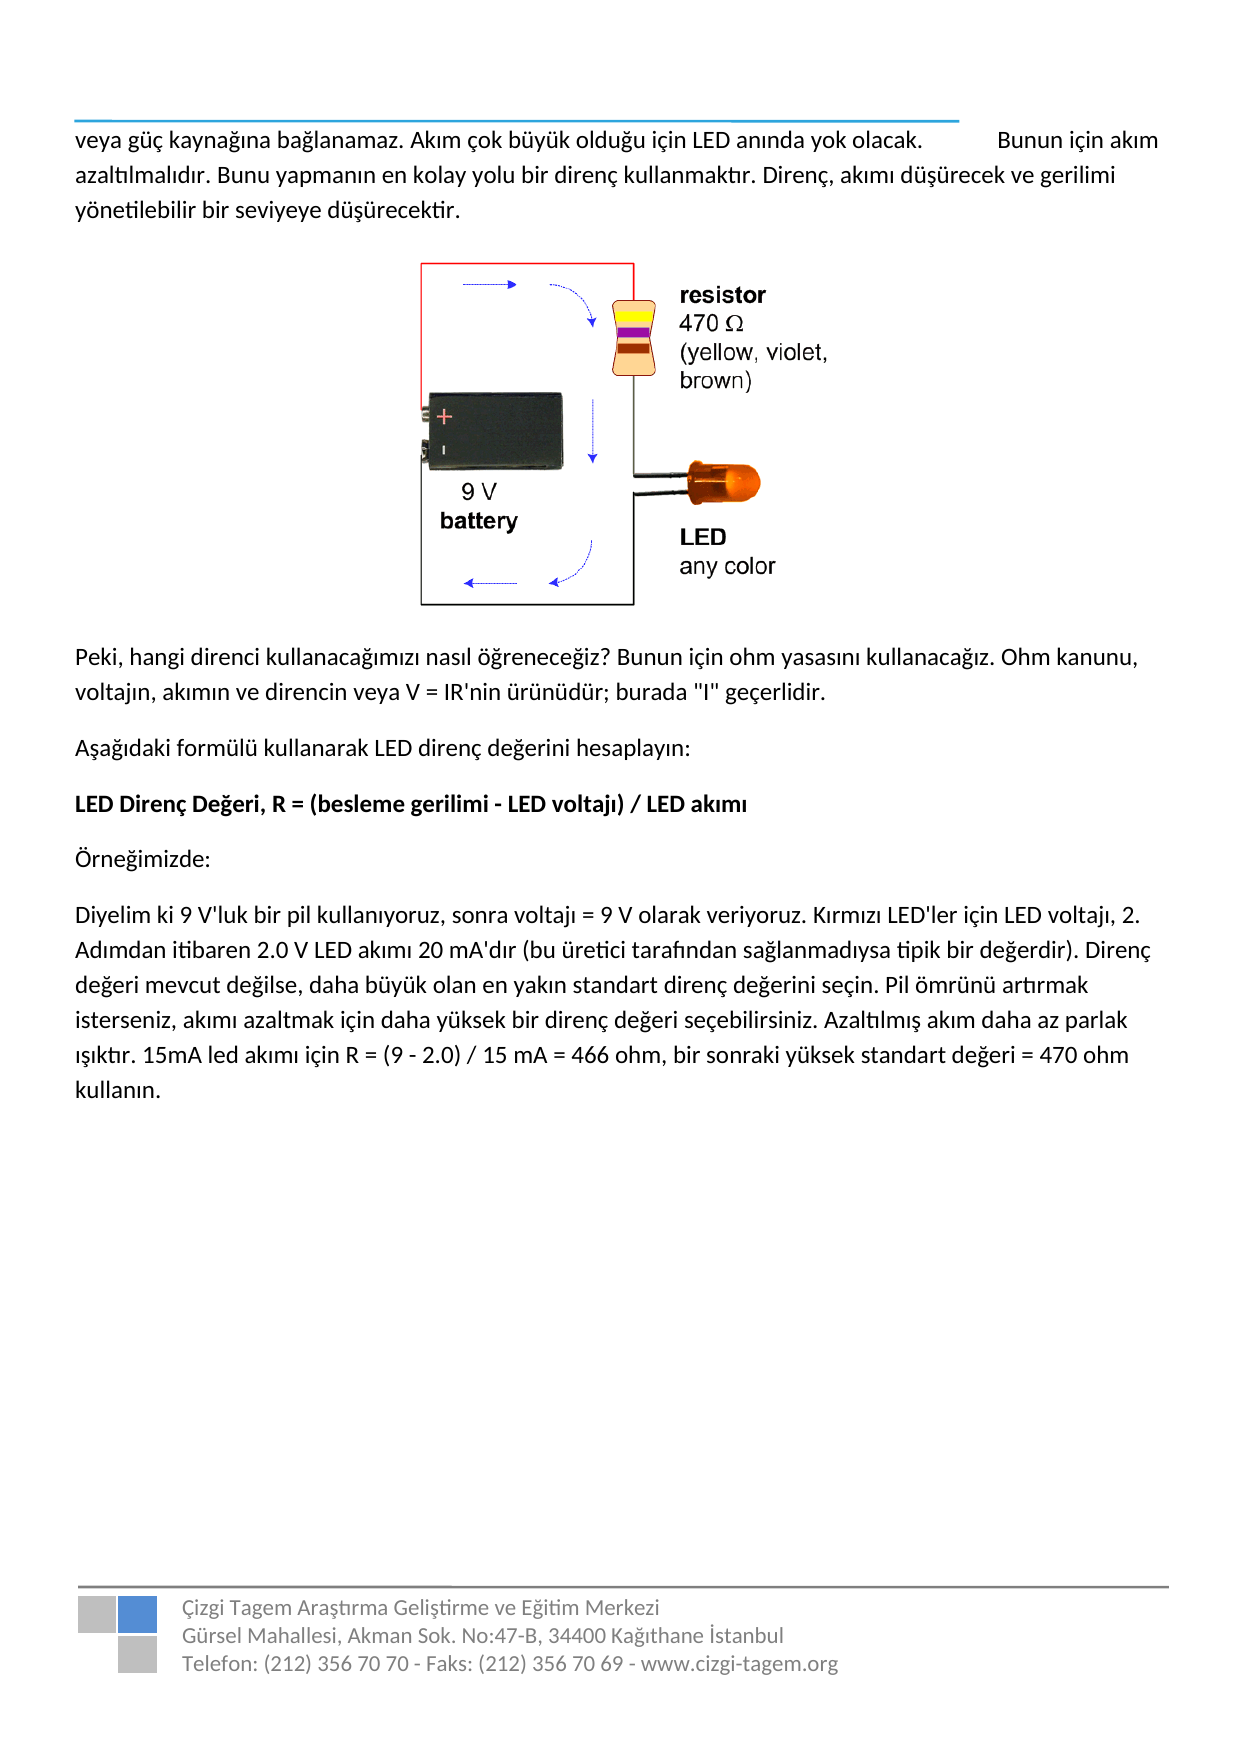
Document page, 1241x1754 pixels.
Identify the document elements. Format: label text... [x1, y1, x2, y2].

picture [406, 250, 835, 617]
text Örneğimizde: [75, 844, 1165, 874]
text Peki, hangi direnci kullanacağımızı nasıl öğreneceğiz? Bunun için ohm yasasını kullanacağız. Ohm kanunu, voltajın, akımın ve direncin veya V = IR'nin ürünüdür; burada "I" geçerlidir. [75, 641, 1165, 707]
text LED Direnç Değeri, R = (besleme gerilimi - LED voltajı) / LED akımı [75, 788, 1165, 818]
text Aşağıdaki formülü kullanarak LED direnç değerini hesaplayın: [75, 732, 1165, 762]
picture [950, 0, 1236, 191]
text Diyelim ki 9 V'luk bir pil kullanıyoruz, sonra voltajı = 9 V olarak veriyoruz. Kırmızı LED'ler için LED voltajı, 2. Adımdan itibaren 2.0 V LED akımı 20 mA'dır (bu üretici tarafından sağlanmadıysa tipik bir değerdir). Direnç değeri mevcut değilse, daha büyük olan en yakın standart direnç değerini seçin. Pil ömrünü artırmak isterseniz, akımı azaltmak için daha yüksek bir direnç değeri seçebilirsiniz. Azaltılmış akım daha az parlak ışıktır. 15mA led akımı için R = (9 - 2.0) / 15 mA = 466 ohm, bir sonraki yüksek standart değeri = 470 ohm kullanın. [75, 899, 1165, 1105]
